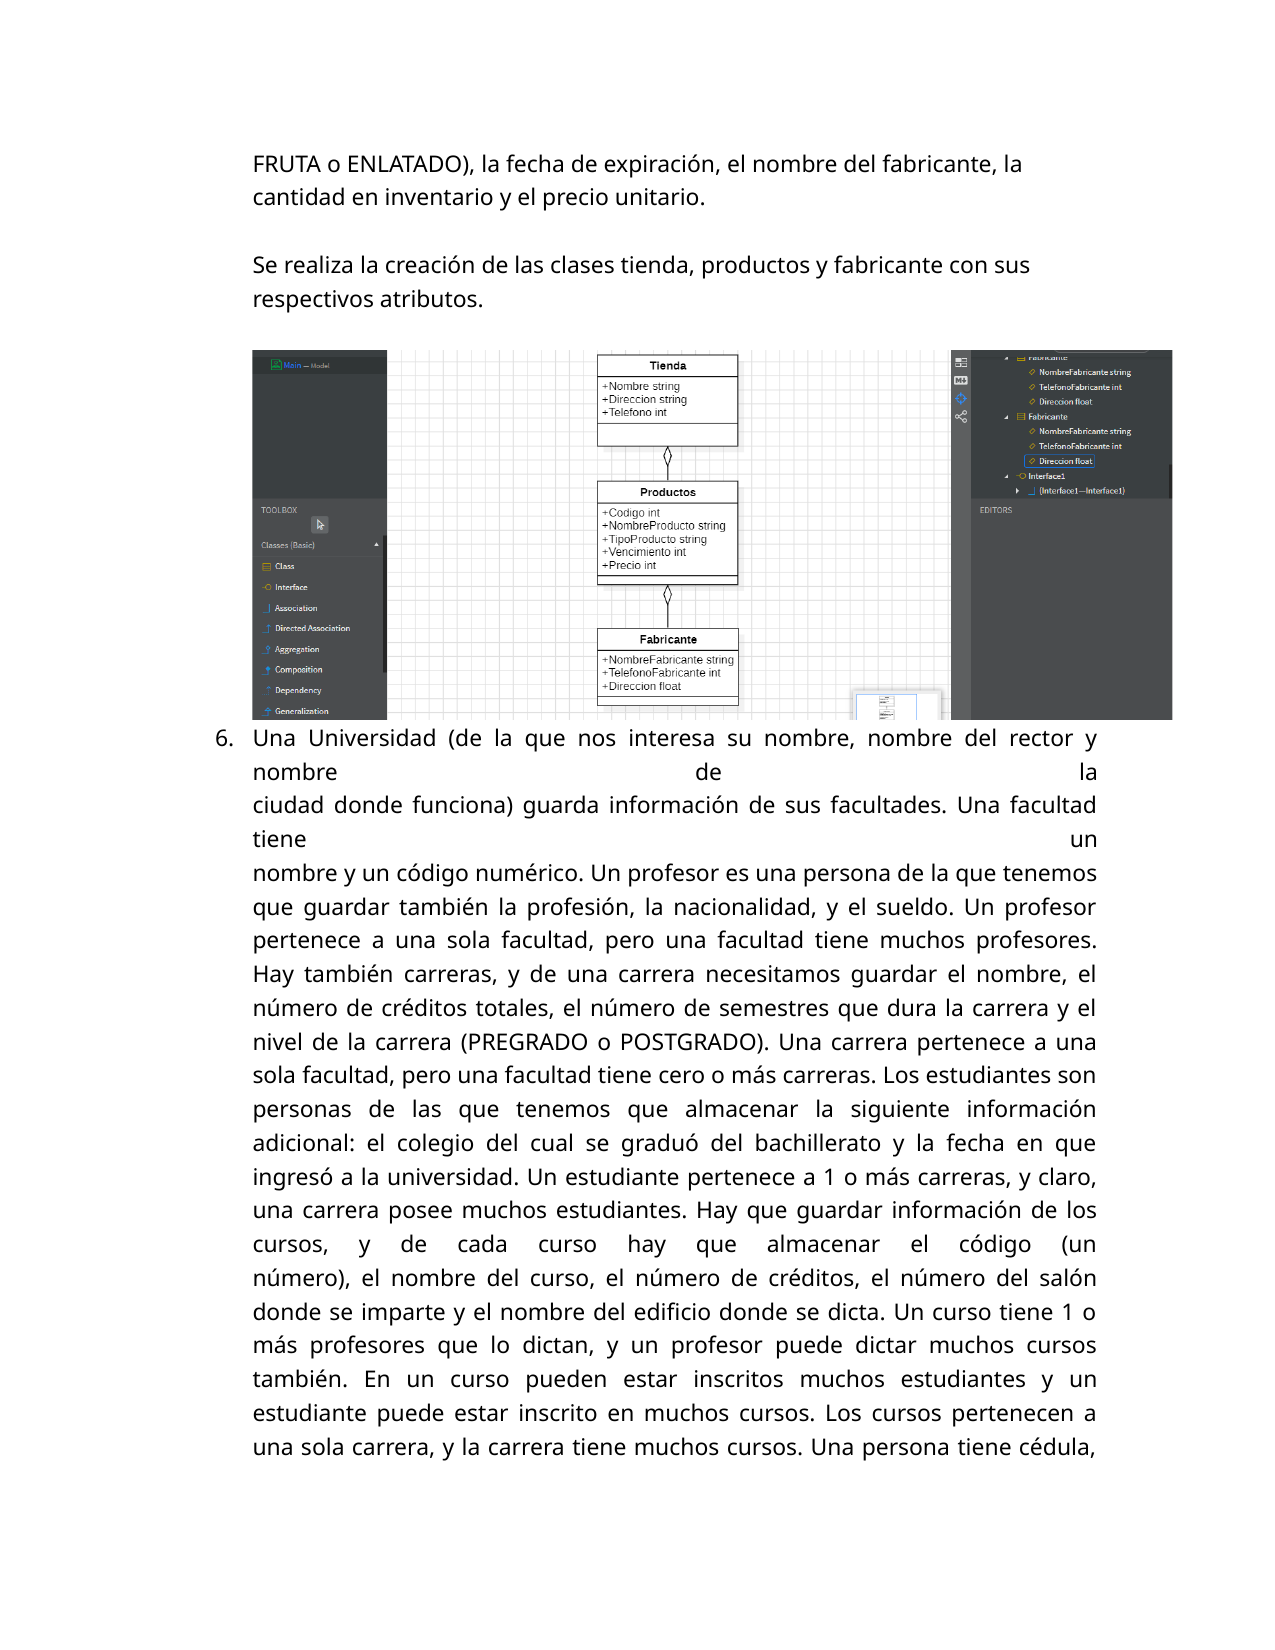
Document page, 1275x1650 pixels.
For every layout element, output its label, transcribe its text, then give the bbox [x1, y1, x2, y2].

picture [252, 350, 1173, 720]
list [215, 148, 1098, 213]
list Se realiza la creación de las clases tienda, productos y fabricante con sus respectivos atributos. [252, 249, 1098, 314]
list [215, 722, 1098, 1462]
